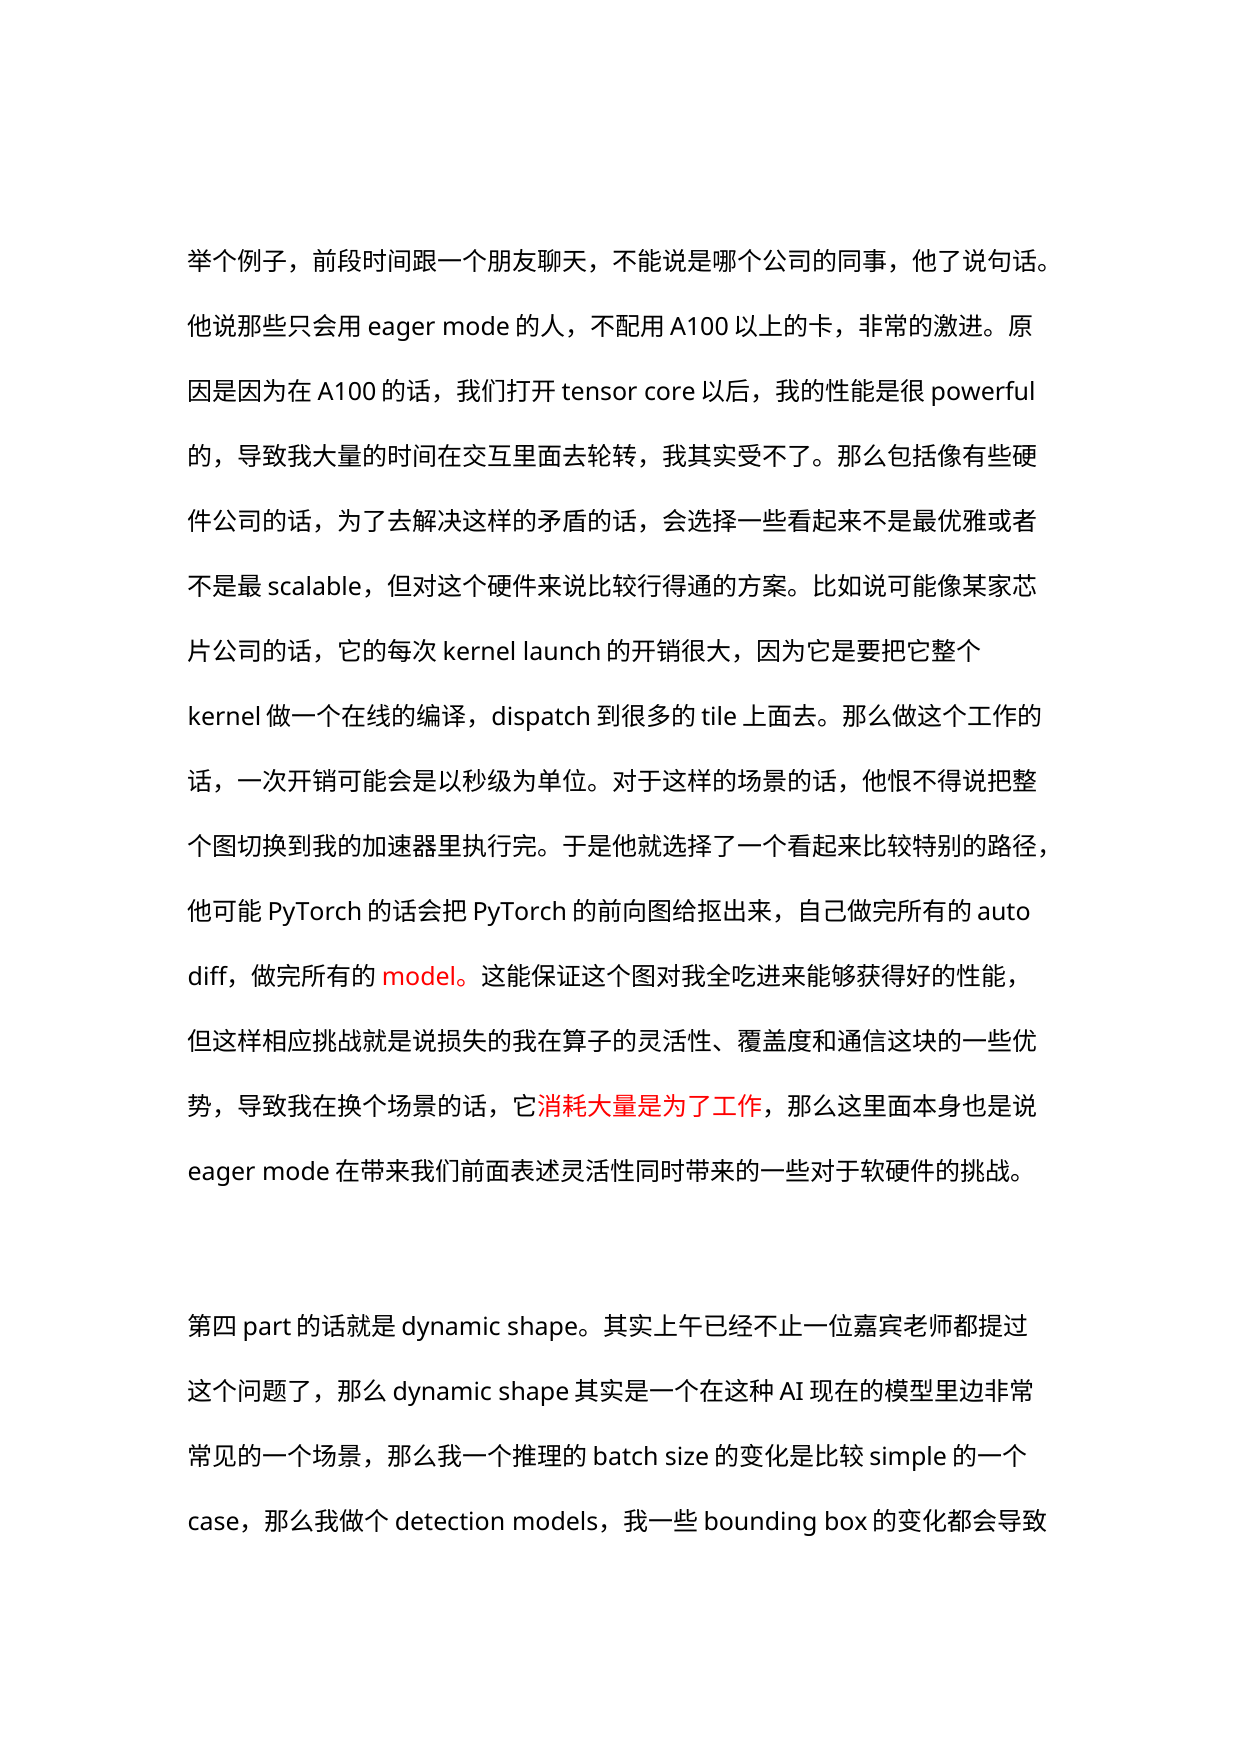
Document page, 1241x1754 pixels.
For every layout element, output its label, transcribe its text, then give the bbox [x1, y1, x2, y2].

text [187, 1227, 1053, 1552]
text 举个例子，前段时间跟一个朋友聊天，不能说是哪个公司的同事，他了说句话。他说那些只会用eager mode的人，不配用A100以上的卡，非常的激进。原因是因为在A100的话，我们打开tensor core以后，我的性能是很powerful的，导致我大量的时间在交互里面去轮转，我其实受不了。那么包括像有些硬件公司的话，为了去解决这样的矛盾的话，会选择一些看起来不是最优雅或者不是最scalable，但对这个硬件来说比较行得通的方案。比如说可能像某家芯片公司的话，它的每次kernel launch的开销很大，因为它是要把它整个kernel做一个在线的编译，dispatch到很多的tile上面去。那么做这个工作的话，一次开销可能会是以秒级为单位。对于这样的场景的话，他恨不得说把整个图切换到我的加速器里执行完。于是他就选择了一个看起来比较特别的路径，他可能PyTorch的话会把PyTorch的前向图给抠出来，自己做完所有的auto diff，做完所有的model。这能保证这个图对我全吃进来能够获得好的性能，但这样相应挑战就是说损失的我在算子的灵活性、覆盖度和通信这块的一些优势，导致我在换个场景的话，它消耗大量是为了工作，那么这里面本身也是说eager mode在带来我们前面表述灵活性同时带来的一些对于软硬件的挑战。 [187, 162, 1053, 1202]
